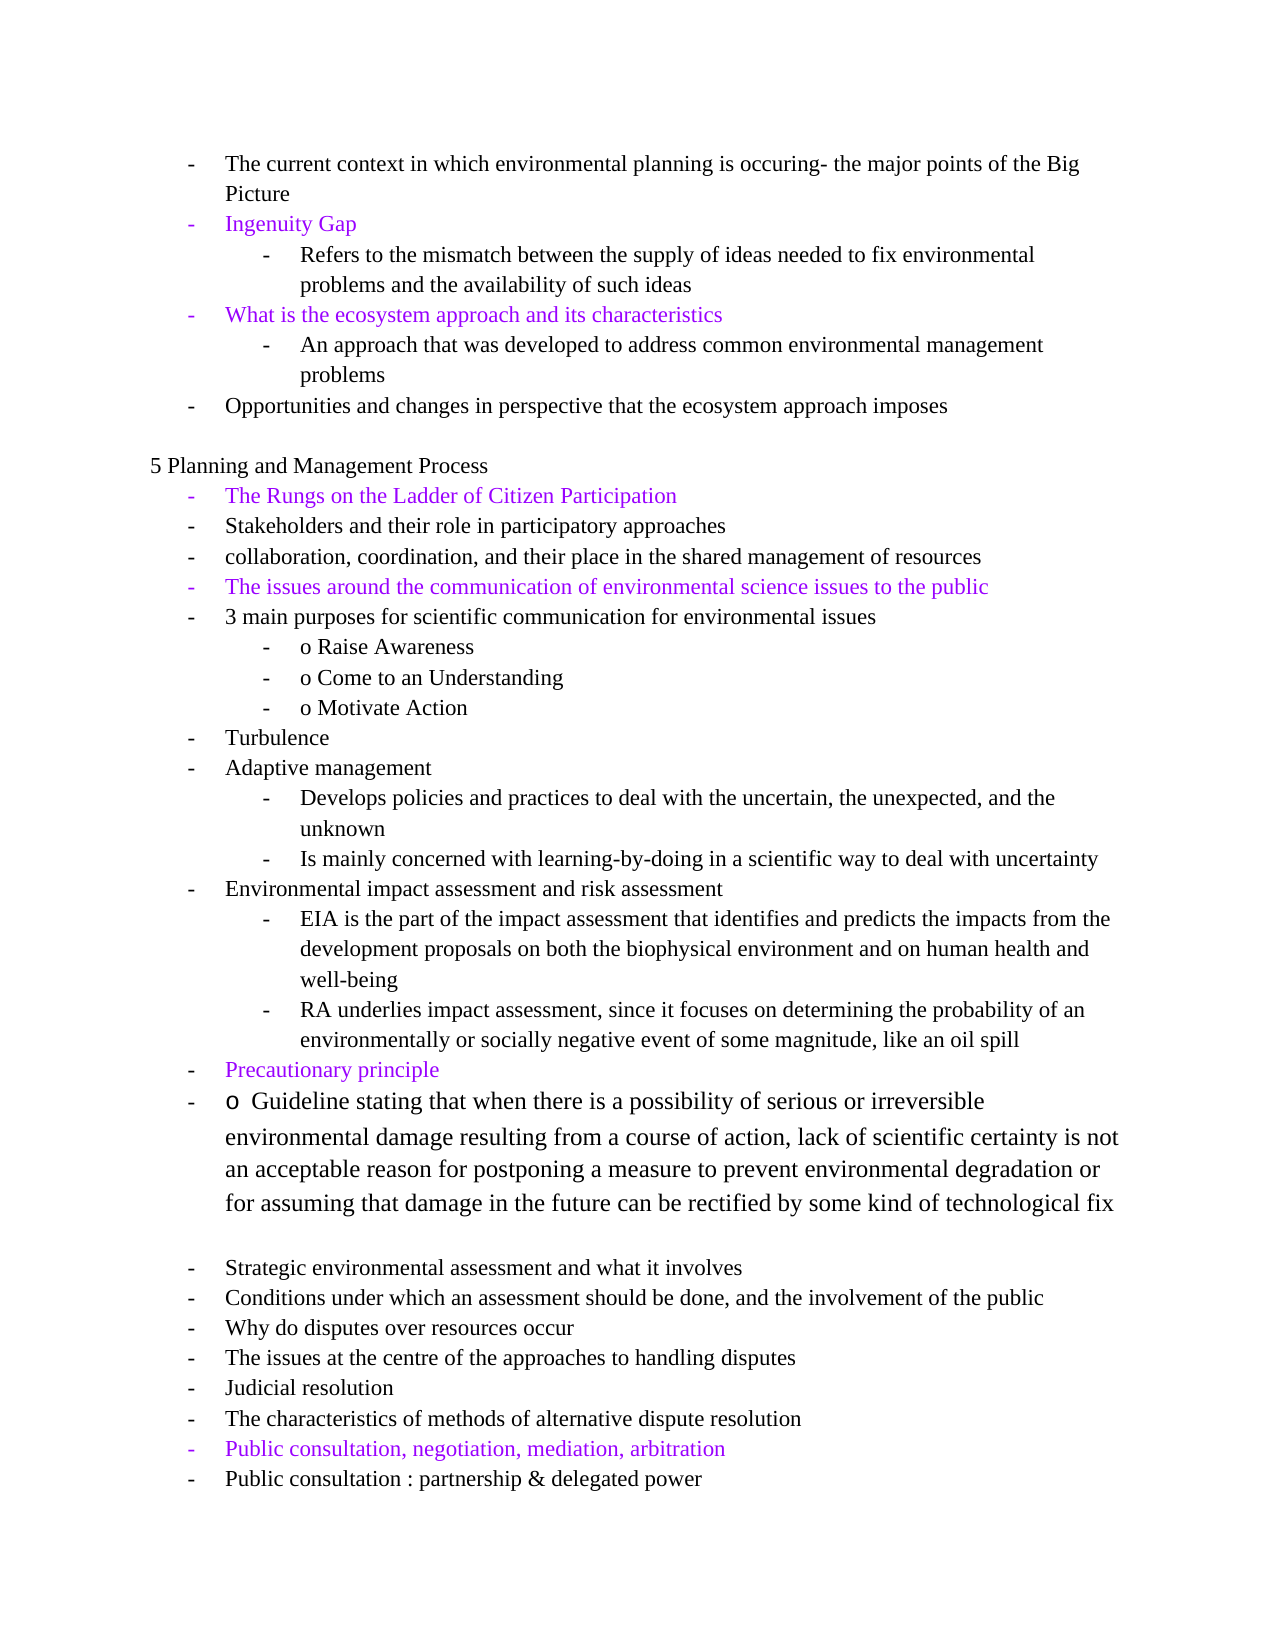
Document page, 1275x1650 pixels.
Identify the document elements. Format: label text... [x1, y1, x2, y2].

list o Come to an Understanding [262, 663, 1125, 690]
text 5 Planning and Management Process [150, 452, 1125, 478]
list Refers to the mismatch between the supply of ideas needed to fix environmental problems and the availability of such ideas [262, 241, 1125, 297]
list RA underlies impact assessment, since it focuses on determining the probability of an environmentally or socially negative event of some magnitude, like an oil spill [262, 996, 1125, 1052]
list EIA is the part of the impact assessment that identifies and predicts the impacts from the development proposals on both the biophysical environment and on human health and well-being [262, 905, 1125, 992]
list Adaptive management [187, 754, 1125, 781]
list collaboration, coordination, and their place in the shared management of resources [187, 543, 1125, 569]
list Strategic environmental assessment and what it involves [187, 1254, 1125, 1280]
list The current context in which environmental planning is occuring- the major points of the Big Picture [187, 150, 1125, 207]
list An approach that was developed to address common environmental management problems [262, 331, 1125, 388]
list Public consultation : partnership & delegated power [187, 1465, 1125, 1491]
list Precautionary principle [187, 1056, 1125, 1083]
list The issues at the centre of the approaches to handling disputes [187, 1344, 1125, 1371]
list Opportunities and changes in perspective that the ecosystem approach imposes [187, 392, 1125, 418]
list Ingenuity Gap [187, 210, 1125, 237]
list Conditions under which an assessment should be done, and the involvement of the public [187, 1284, 1125, 1310]
list The issues around the communication of environmental science issues to the public [187, 573, 1125, 599]
list o Guideline stating that when there is a possibility of serious or irreversible environmental damage resulting from a course of action, lack of scientific certainty is not an acceptable reason for postponing a measure to prevent environmental degradation or for assuming that damage in the future can be rectified by some kind of technological fix [187, 1086, 1125, 1216]
list What is the ecosystem approach and its characteristics [187, 301, 1125, 327]
list o Raise Awareness [262, 633, 1125, 660]
list Why do disputes over resources occur [187, 1314, 1125, 1340]
list Judicial resolution [187, 1374, 1125, 1401]
list Turbulence [187, 724, 1125, 750]
list Stakeholders and their role in participatory approaches [187, 512, 1125, 539]
list Develops policies and practices to deal with the uncertain, the unexpected, and the unknown [262, 784, 1125, 841]
list 3 main purposes for scientific communication for environmental issues [187, 603, 1125, 629]
list o Motivate Action [262, 694, 1125, 720]
list Public consultation, negotiation, mediation, arbitration [187, 1435, 1125, 1461]
list Environmental impact assessment and risk assessment [187, 875, 1125, 901]
list The Rungs on the Ladder of Citizen Participation [187, 482, 1125, 509]
list The characteristics of methods of alternative dispute resolution [187, 1405, 1125, 1431]
list Is mainly concerned with learning-by-doing in a scientific way to deal with uncertainty [262, 845, 1125, 871]
